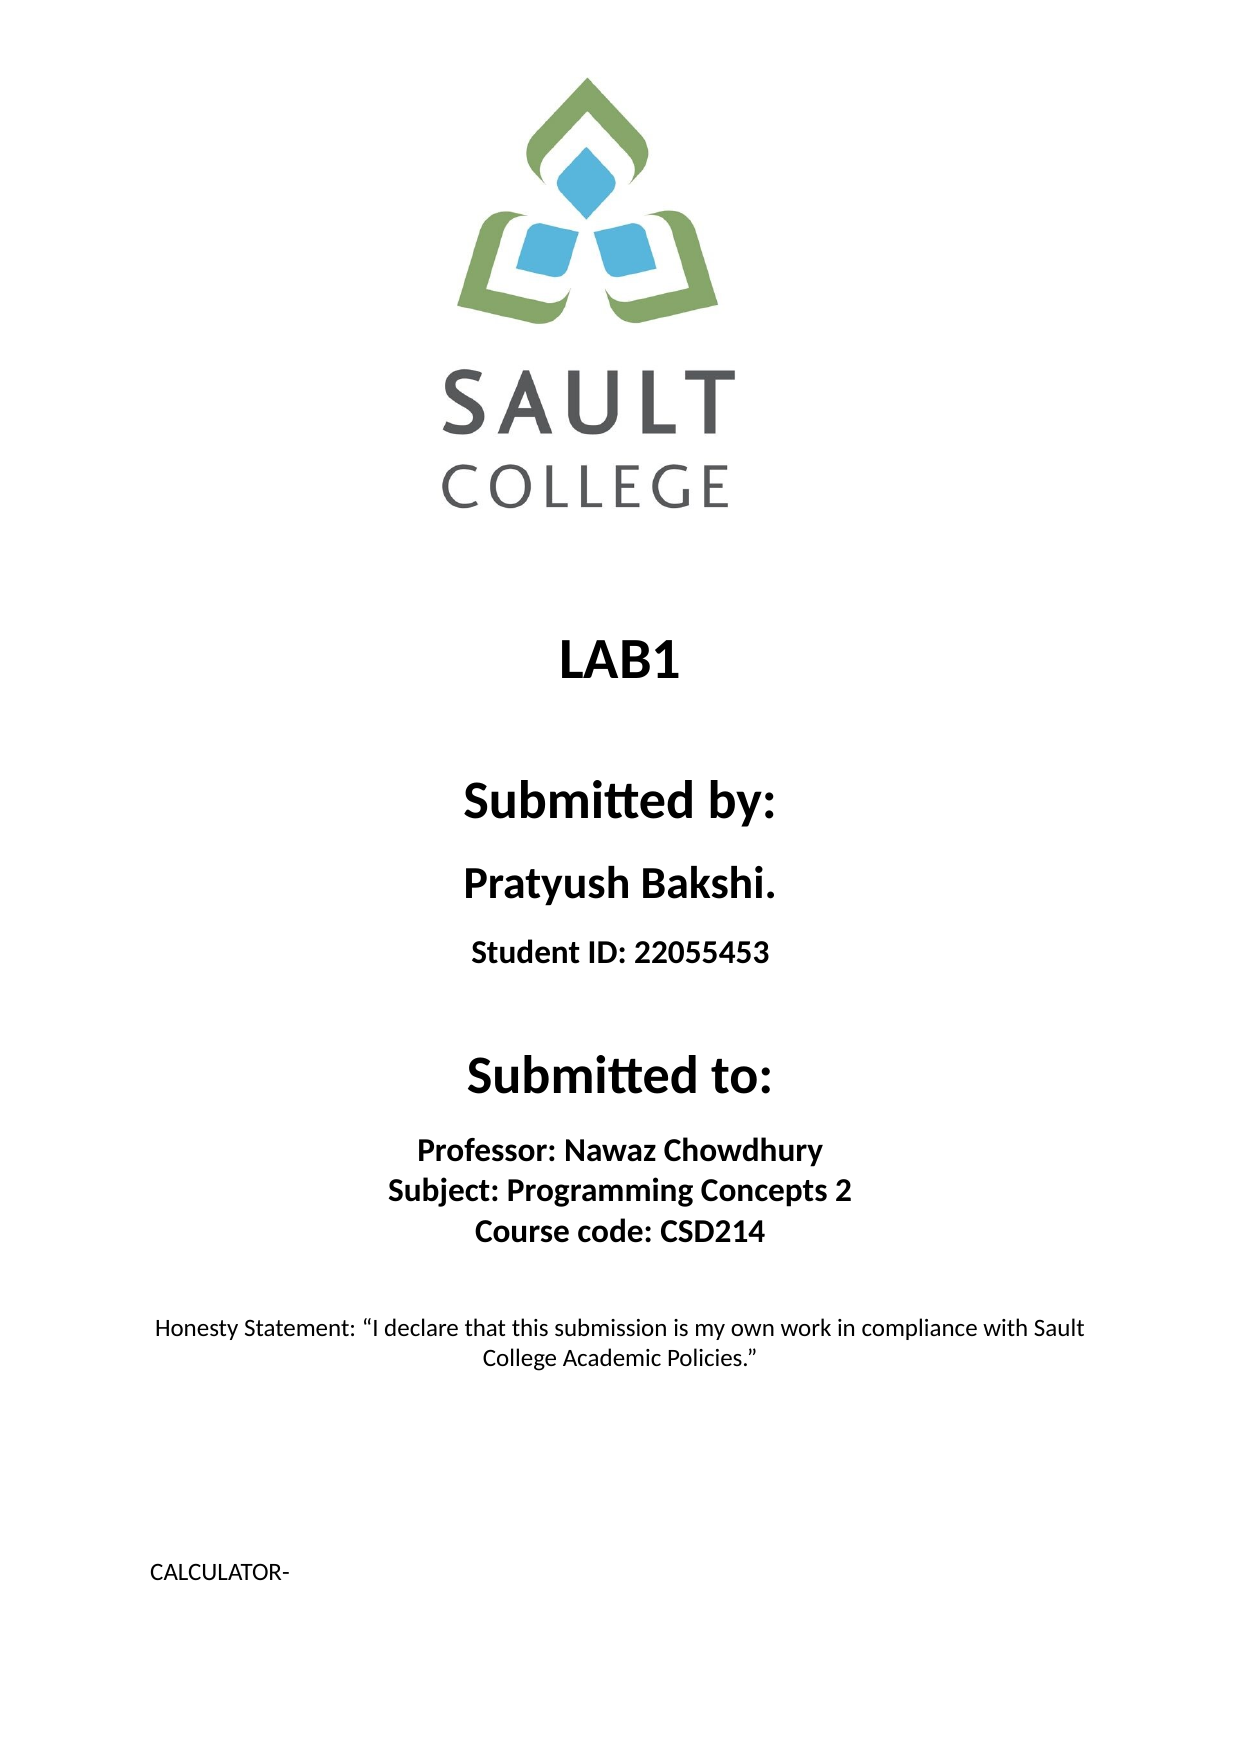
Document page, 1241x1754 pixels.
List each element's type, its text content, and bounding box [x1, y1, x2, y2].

text Subject: Programming Concepts 2 [150, 1169, 1090, 1210]
text CALCULATOR- [150, 1556, 1090, 1586]
text Course code: CSD214 [150, 1210, 1090, 1251]
text Pratyush Bakshi. [150, 854, 1090, 910]
text Student ID: 22055453 [150, 931, 1090, 972]
text Honesty Statement: “I declare that this submission is my own work in compliance with Sault College Academic Policies.” [150, 1312, 1090, 1373]
text Professor: Nawaz Chowdhury [150, 1128, 1090, 1169]
text Submitted by: [150, 766, 1090, 832]
text Submitted to: [150, 1041, 1090, 1107]
text LAB1 [150, 622, 1090, 693]
picture [436, 77, 737, 514]
